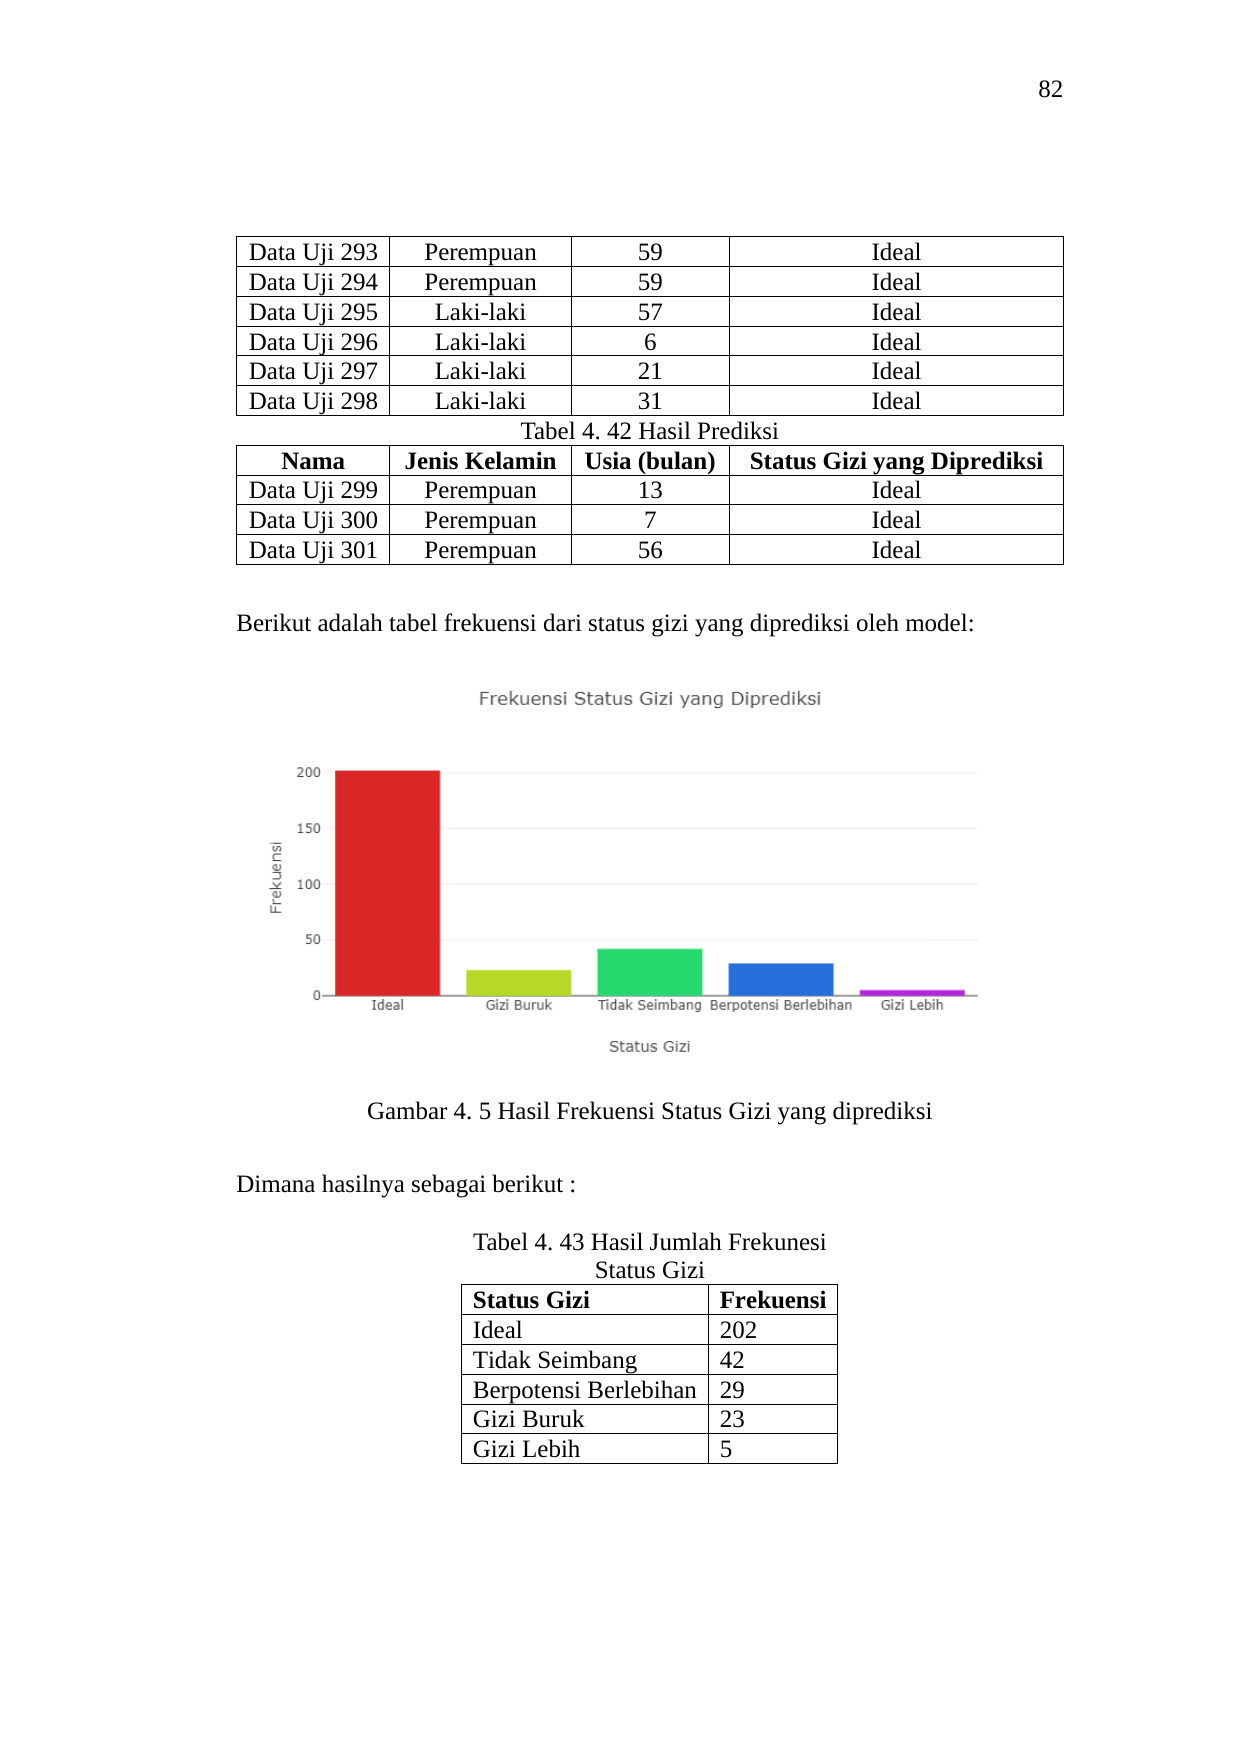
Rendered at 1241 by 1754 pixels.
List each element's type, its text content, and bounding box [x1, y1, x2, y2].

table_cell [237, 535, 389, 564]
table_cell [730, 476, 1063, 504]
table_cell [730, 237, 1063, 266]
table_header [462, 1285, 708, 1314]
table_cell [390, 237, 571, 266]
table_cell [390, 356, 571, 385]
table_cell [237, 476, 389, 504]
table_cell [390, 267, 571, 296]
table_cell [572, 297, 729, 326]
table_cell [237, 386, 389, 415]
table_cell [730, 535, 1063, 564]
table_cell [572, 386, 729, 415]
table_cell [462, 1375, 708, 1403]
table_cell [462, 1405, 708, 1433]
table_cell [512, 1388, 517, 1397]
text Status Gizi [236, 1256, 1063, 1284]
text Tabel 4. 43 Hasil Jumlah Frekunesi [236, 1227, 1063, 1256]
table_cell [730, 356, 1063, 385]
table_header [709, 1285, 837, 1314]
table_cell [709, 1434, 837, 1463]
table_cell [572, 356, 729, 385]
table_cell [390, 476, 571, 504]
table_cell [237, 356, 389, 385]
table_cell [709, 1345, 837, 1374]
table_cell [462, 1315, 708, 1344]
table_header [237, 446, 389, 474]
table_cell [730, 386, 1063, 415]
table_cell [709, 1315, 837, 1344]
text Dimana hasilnya sebagai berikut : [236, 1169, 1063, 1198]
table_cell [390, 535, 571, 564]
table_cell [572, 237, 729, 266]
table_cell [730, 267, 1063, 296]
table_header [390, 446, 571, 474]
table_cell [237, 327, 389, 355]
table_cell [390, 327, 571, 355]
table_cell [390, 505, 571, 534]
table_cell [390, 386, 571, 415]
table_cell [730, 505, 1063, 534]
text Berikut adalah tabel frekuensi dari status gizi yang diprediksi oleh model: [236, 608, 1063, 637]
text Tabel 4. 42 Hasil Prediksi [236, 416, 1063, 445]
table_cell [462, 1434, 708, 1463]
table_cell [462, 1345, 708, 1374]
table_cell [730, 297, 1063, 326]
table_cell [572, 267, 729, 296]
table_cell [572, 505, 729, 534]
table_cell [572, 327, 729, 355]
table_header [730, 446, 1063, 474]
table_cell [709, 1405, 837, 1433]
picture [236, 651, 1063, 1082]
text Gambar 4. 5 Hasil Frekuensi Status Gizi yang diprediksi [236, 1096, 1063, 1124]
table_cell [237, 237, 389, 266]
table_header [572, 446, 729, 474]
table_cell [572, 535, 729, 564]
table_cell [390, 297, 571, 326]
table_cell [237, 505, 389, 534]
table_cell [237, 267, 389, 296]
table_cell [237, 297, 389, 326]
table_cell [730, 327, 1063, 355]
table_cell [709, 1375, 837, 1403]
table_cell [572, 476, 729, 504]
